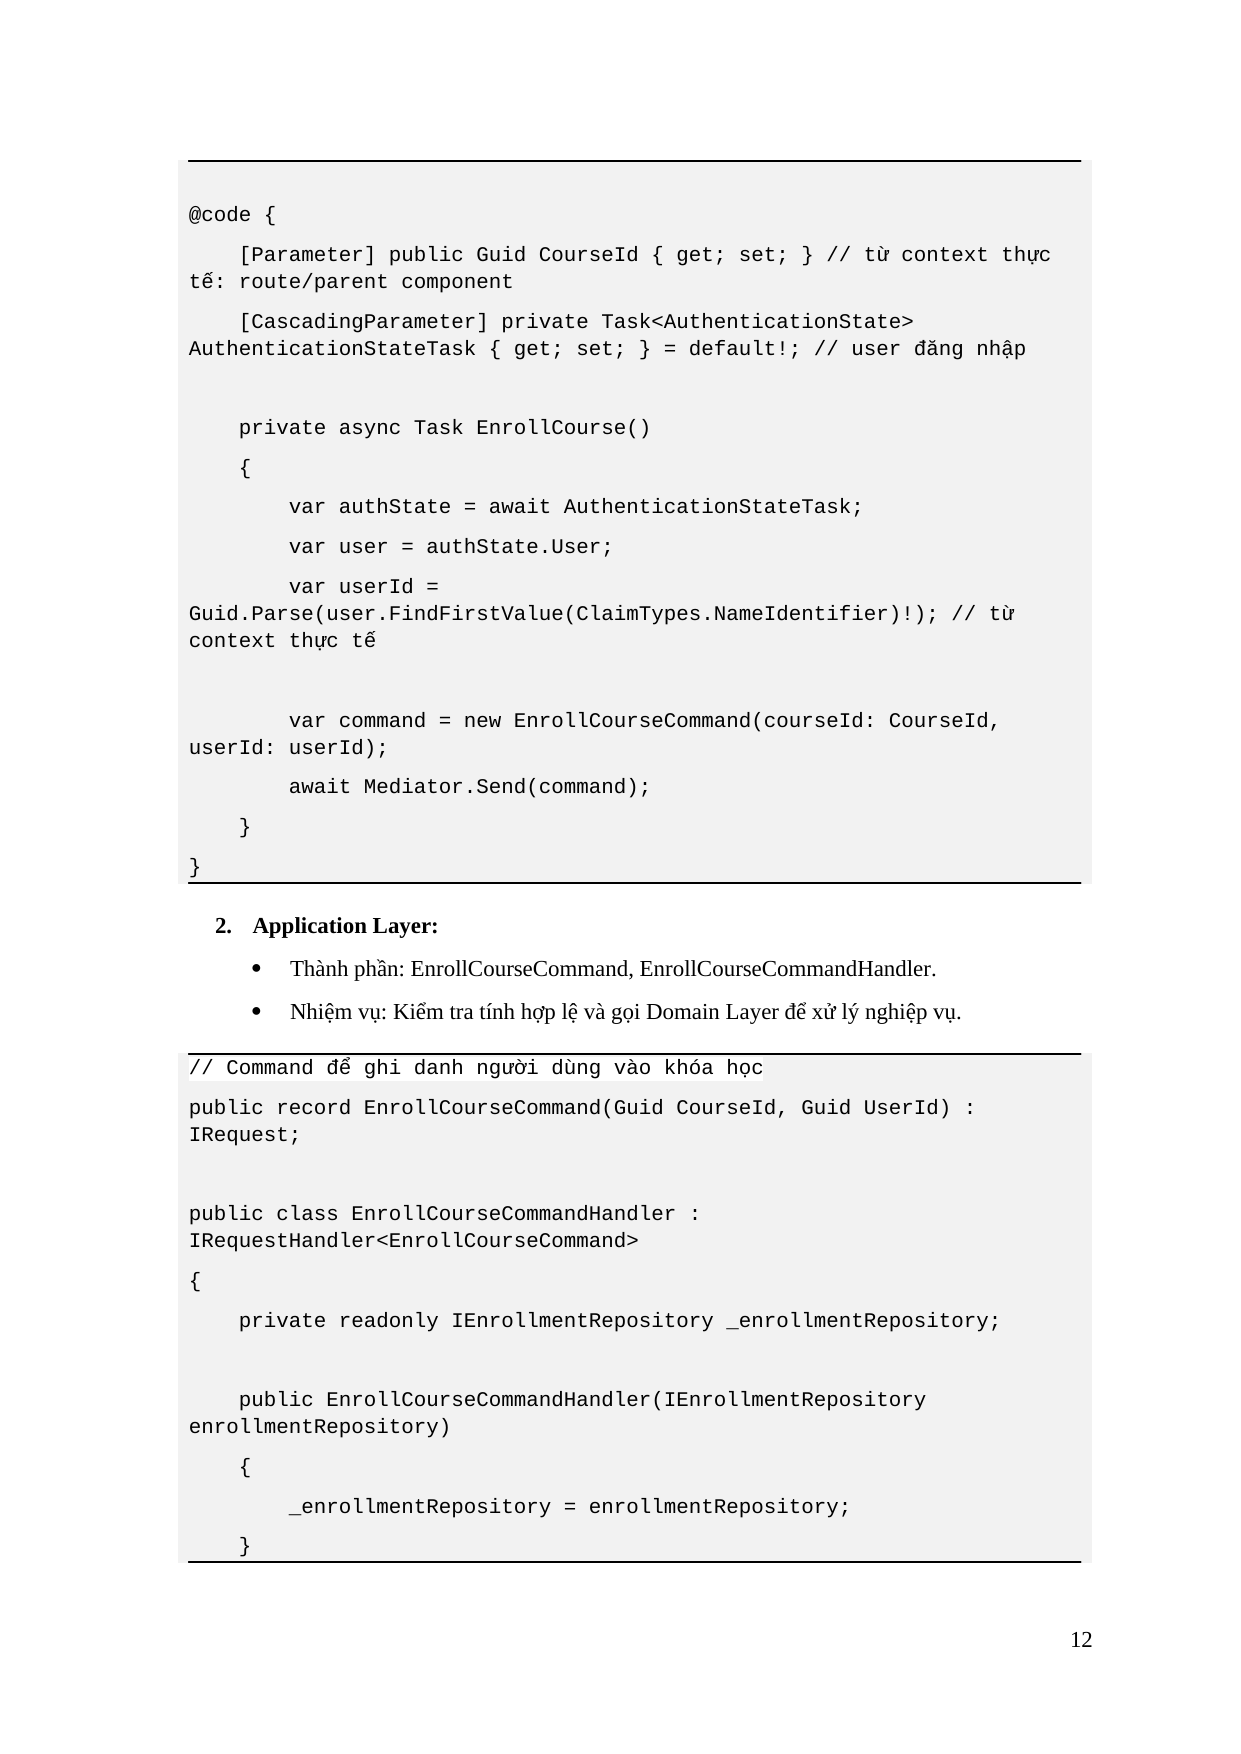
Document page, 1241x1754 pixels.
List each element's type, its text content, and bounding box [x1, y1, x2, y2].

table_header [177, 1040, 1092, 1579]
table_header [177, 148, 1092, 900]
list Nhiệm vụ: Kiểm tra tính hợp lệ và gọi Domain Layer để xử lý nghiệp vụ. [252, 998, 1092, 1024]
list Thành phần: EnrollCourseCommand, EnrollCourseCommandHandler. [252, 955, 1092, 981]
list Application Layer: [215, 912, 1092, 939]
